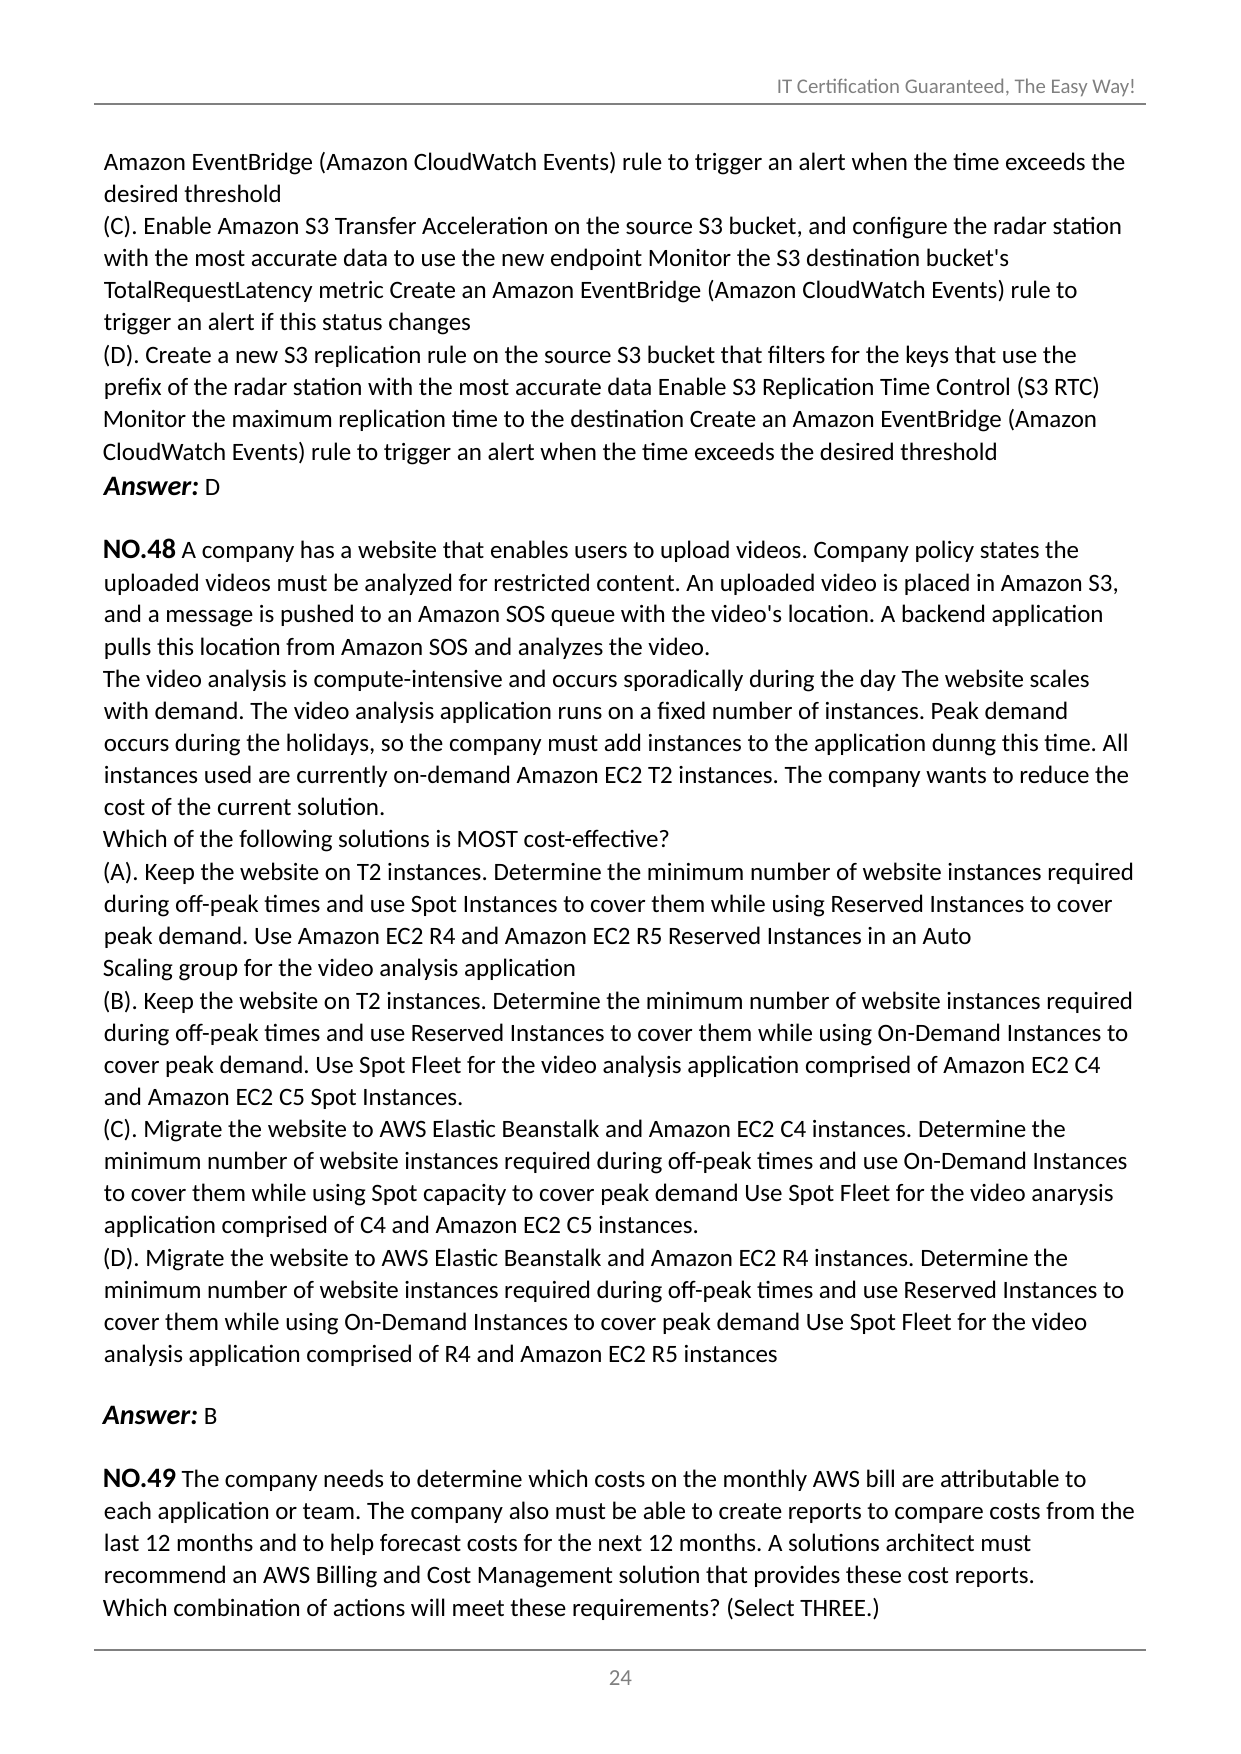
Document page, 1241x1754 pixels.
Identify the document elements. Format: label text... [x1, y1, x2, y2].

text NO.48 A company has a website that enables users to upload videos. Company policy states the uploaded videos must be analyzed for restricted content. An uploaded video is placed in Amazon S3, and a message is pushed to an Amazon SOS queue with the video's location. A backend application pulls this location from Amazon SOS and analyzes the video. [103, 531, 1136, 661]
text Answer: B [103, 1397, 1136, 1431]
text Which combination of actions will meet these requirements? (Select THREE.) [103, 1592, 1136, 1622]
text The video analysis is compute-intensive and occurs sporadically during the day The website scales with demand. The video analysis application runs on a fixed number of instances. Peak demand occurs during the holidays, so the company must add instances to the application dunng this time. All instances used are currently on-demand Amazon EC2 T2 instances. The company wants to reduce the cost of the current solution. [103, 663, 1136, 822]
text Scaling group for the video analysis application [103, 952, 1136, 983]
text (B). Keep the website on T2 instances. Determine the minimum number of website instances required during off-peak times and use Reserved Instances to cover them while using On-Demand Instances to cover peak demand. Use Spot Fleet for the video analysis application comprised of Amazon EC2 C4 and Amazon EC2 C5 Spot Instances. [103, 985, 1136, 1111]
text (C). Enable Amazon S3 Transfer Acceleration on the source S3 bucket, and configure the radar station with the most accurate data to use the new endpoint Monitor the S3 destination bucket's TotalRequestLatency metric Create an Amazon EventBridge (Amazon CloudWatch Events) rule to trigger an alert if this status changes [103, 210, 1136, 337]
text CloudWatch Events) rule to trigger an alert when the time exceeds the desired threshold Answer: D [103, 436, 1099, 502]
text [104, 146, 1137, 208]
text (D). Migrate the website to AWS Elastic Beanstalk and Amazon EC2 R4 instances. Determine the minimum number of website instances required during off-peak times and use Reserved Instances to cover them while using On-Demand Instances to cover peak demand Use Spot Fleet for the video analysis application comprised of R4 and Amazon EC2 R5 instances [103, 1242, 1136, 1368]
text NO.49 The company needs to determine which costs on the monthly AWS bill are attributable to each application or team. The company also must be able to create reports to compare costs from the last 12 months and to help forecast costs for the next 12 months. A solutions architect must recommend an AWS Billing and Cost Management solution that provides these cost reports. [103, 1459, 1136, 1590]
text Monitor the maximum replication time to the destination Create an Amazon EventBridge (Amazon [103, 403, 1136, 434]
text Which of the following solutions is MOST cost-effective? [103, 823, 1136, 854]
text (D). Create a new S3 replication rule on the source S3 bucket that filters for the keys that use the prefix of the radar station with the most accurate data Enable S3 Replication Time Control (S3 RTC) [103, 339, 1136, 401]
text (C). Migrate the website to AWS Elastic Beanstalk and Amazon EC2 C4 instances. Determine the minimum number of website instances required during off-peak times and use On-Demand Instances to cover them while using Spot capacity to cover peak demand Use Spot Fleet for the video anarysis application comprised of C4 and Amazon EC2 C5 instances. [103, 1113, 1136, 1240]
text (A). Keep the website on T2 instances. Determine the minimum number of website instances required during off-peak times and use Spot Instances to cover them while using Reserved Instances to cover peak demand. Use Amazon EC2 R4 and Amazon EC2 R5 Reserved Instances in an Auto [103, 856, 1136, 951]
